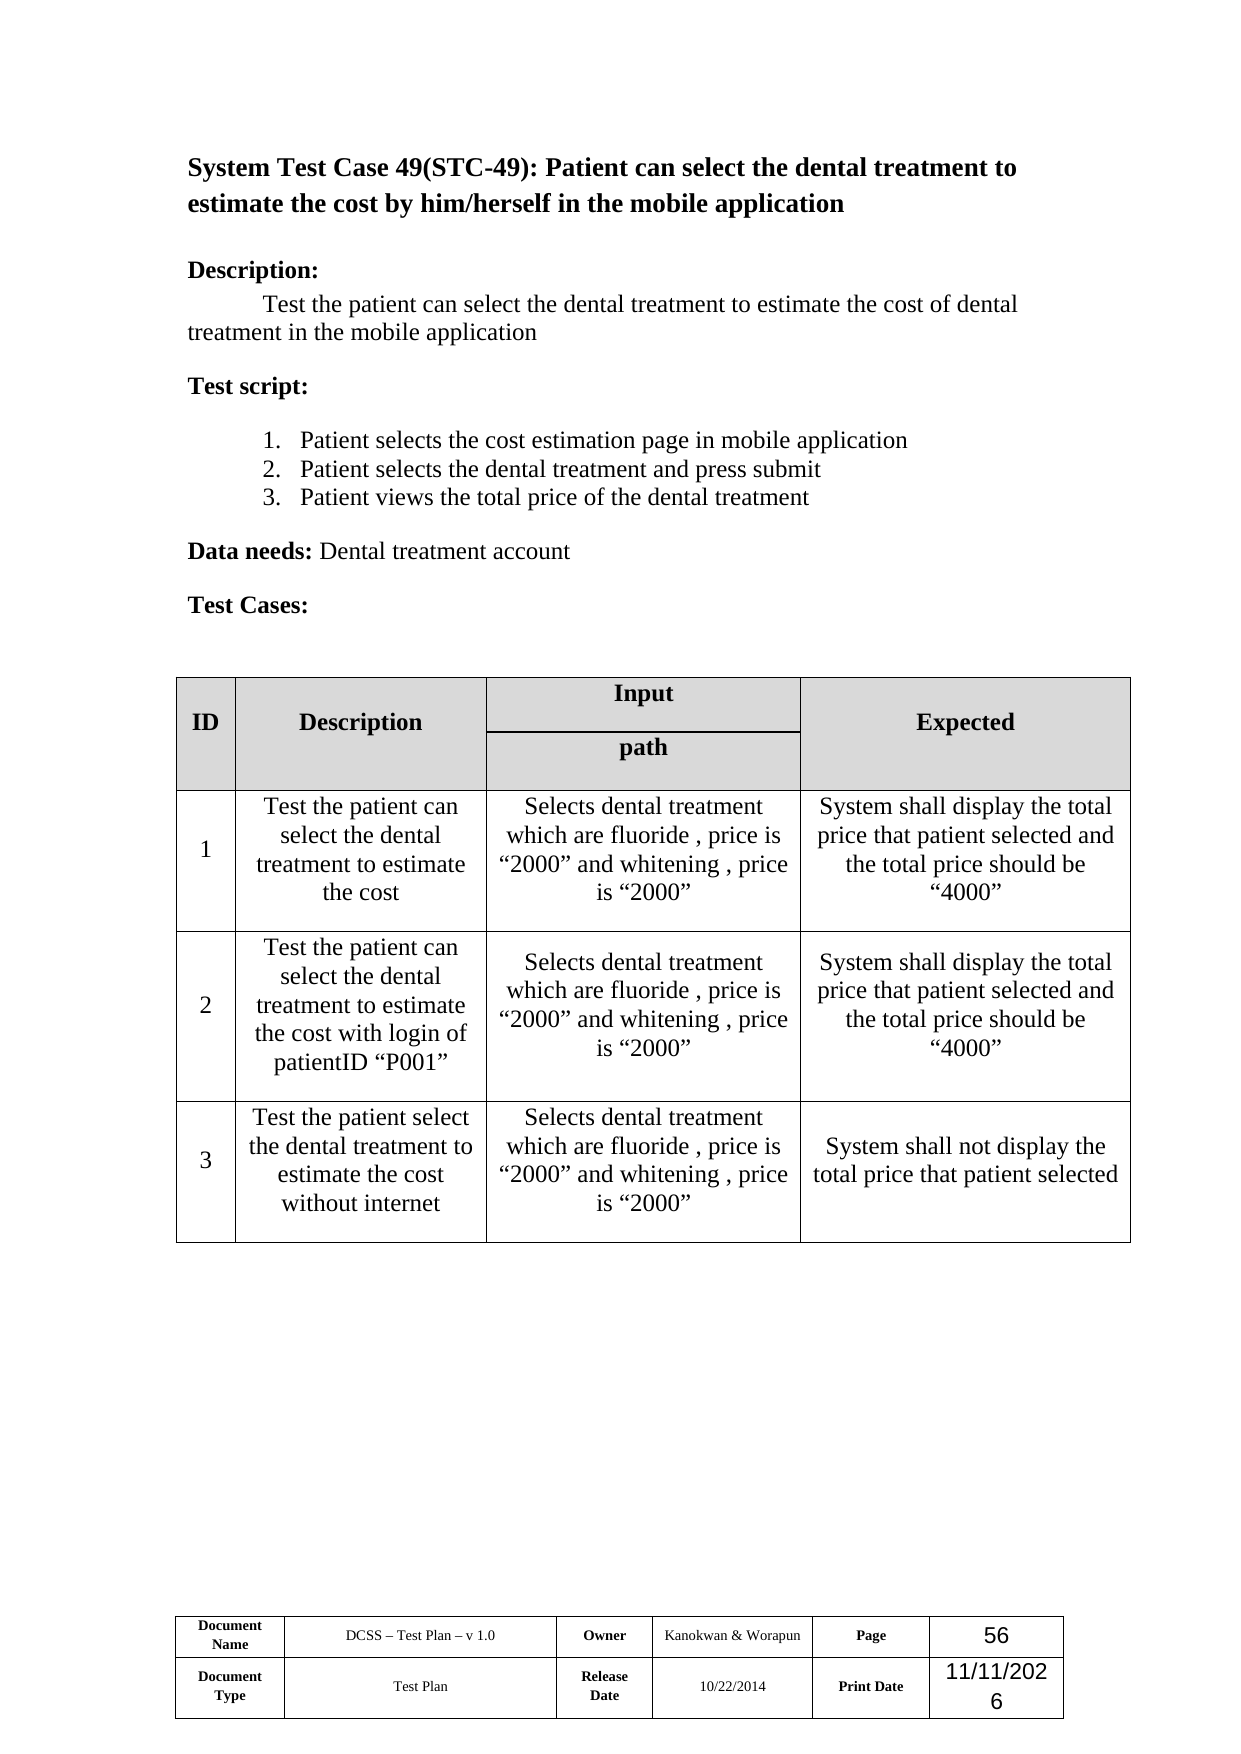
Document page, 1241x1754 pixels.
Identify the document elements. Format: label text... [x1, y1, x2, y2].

list Patient selects the cost estimation page in mobile application [262, 425, 1053, 454]
table_cell 2 [177, 932, 235, 1101]
table_header Input [487, 678, 800, 731]
table_cell System shall not display the total price that patient selected [801, 1102, 1130, 1242]
table_header Expected [801, 678, 1130, 790]
table_cell Selects dental treatment which are fluoride , price is “2000” and whitening , price is “2000” [487, 791, 800, 931]
table_cell 1 [177, 791, 235, 931]
subtitle System Test Case 49(STC-49): Patient can select the dental treatment to estimate the cost by him/herself in the mobile application [187, 151, 1053, 218]
table_cell 3 [177, 1102, 235, 1242]
table_cell Test the patient can select the dental treatment to estimate the cost with login of patientID “P001” [236, 932, 486, 1101]
table_header Description [236, 678, 486, 790]
list Patient selects the dental treatment and press submit [262, 454, 1053, 482]
text Description: [187, 256, 1053, 284]
table_cell System shall display the total price that patient selected and the total price should be “4000” [801, 791, 1130, 931]
table_header ID [177, 678, 235, 790]
table_cell System shall display the total price that patient selected and the total price should be “4000” [801, 932, 1130, 1101]
table_cell Selects dental treatment which are fluoride , price is “2000” and whitening , price is “2000” [487, 1102, 800, 1242]
table_cell path [487, 733, 800, 790]
text Test script: [187, 371, 1053, 400]
table_cell Selects dental treatment which are fluoride , price is “2000” and whitening , price is “2000” [487, 932, 800, 1101]
text Test the patient can select the dental treatment to estimate the cost of dental treatment in the mobile application [187, 289, 1053, 346]
table_cell Test the patient can select the dental treatment to estimate the cost [236, 791, 486, 931]
table_cell Test the patient select the dental treatment to estimate the cost without internet [236, 1102, 486, 1242]
list Patient views the total price of the dental treatment [262, 482, 1053, 511]
text Data needs: Dental treatment account [187, 536, 1053, 565]
text Test Cases: [187, 590, 1053, 619]
